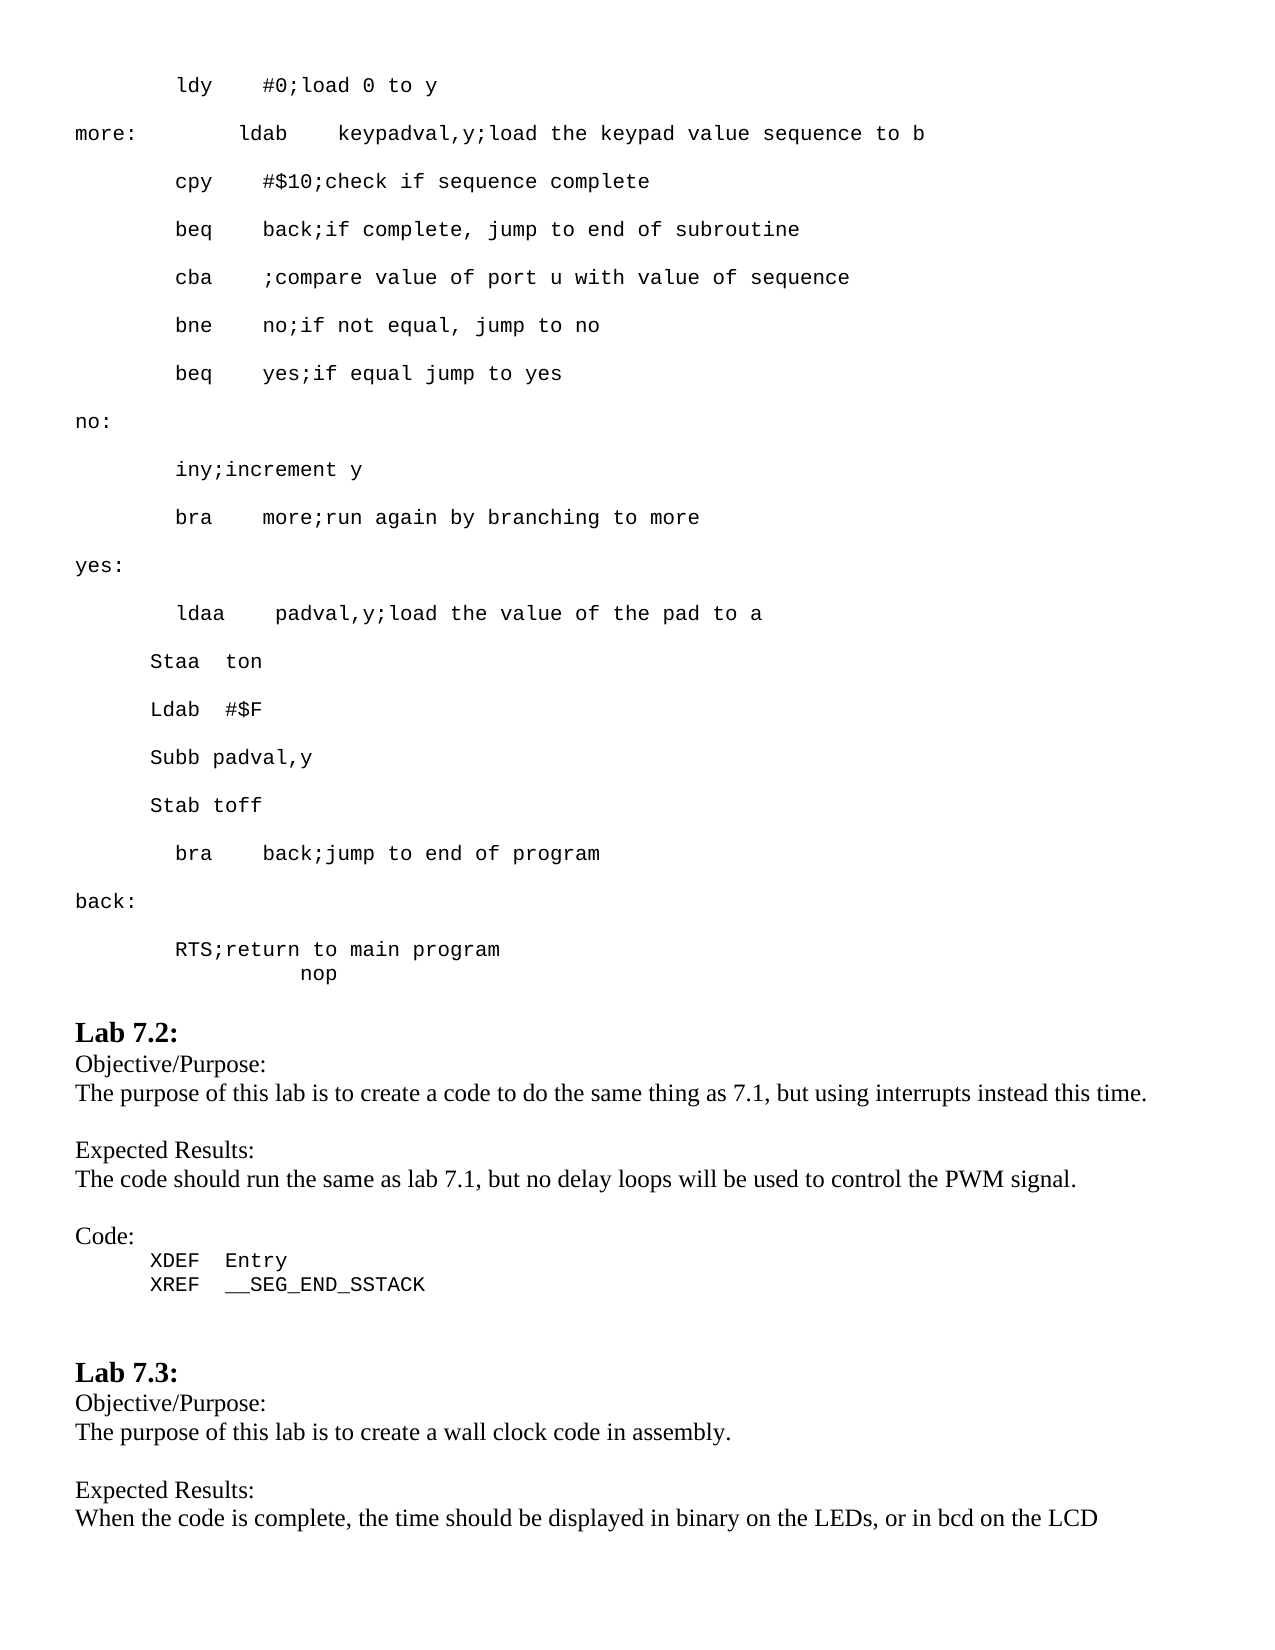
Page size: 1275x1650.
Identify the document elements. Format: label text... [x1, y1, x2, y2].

text ldy #0;load 0 to y [75, 75, 1200, 99]
text Lab 7.2: [75, 1015, 1200, 1049]
text ldaa padval,y;load the value of the pad to a [75, 603, 1200, 627]
text Stab toff [150, 795, 1200, 819]
text beq back;if complete, jump to end of subroutine [75, 219, 1200, 243]
text bra back;jump to end of program [150, 843, 1200, 867]
text no: [75, 411, 1200, 435]
text yes: [75, 555, 1200, 579]
text cba ;compare value of port u with value of sequence [75, 267, 1200, 291]
text cpy #$10;check if sequence complete [75, 171, 1200, 195]
text more: ldab keypadval,y;load the keypad value sequence to b [75, 123, 1200, 147]
text When the code is complete, the time should be displayed in binary on the LEDs, or in bcd on the LCD [75, 1503, 1200, 1532]
text Lab 7.3: [75, 1355, 1200, 1388]
text The purpose of this lab is to create a code to do the same thing as 7.1, but using interrupts instead this time. [75, 1078, 1200, 1106]
text iny;increment y [75, 459, 1200, 483]
text nop [75, 963, 1200, 987]
text Ldab #$F [150, 699, 1200, 723]
text XREF __SEG_END_SSTACK [75, 1274, 1200, 1297]
text Objective/Purpose: [75, 1388, 1200, 1417]
text Objective/Purpose: [75, 1049, 1200, 1078]
text bra more;run again by branching to more [75, 507, 1200, 531]
text Subb padval,y [150, 747, 1200, 771]
text RTS;return to main program [75, 939, 1200, 963]
text Expected Results: [75, 1135, 1200, 1164]
text back: [75, 891, 1200, 915]
text XDEF Entry [75, 1250, 1200, 1274]
text beq yes;if equal jump to yes [75, 363, 1200, 387]
text Code: [75, 1221, 1200, 1250]
text Expected Results: [75, 1475, 1200, 1503]
text The code should run the same as lab 7.1, but no delay loops will be used to control the PWM signal. [75, 1164, 1200, 1193]
text The purpose of this lab is to create a wall clock code in assembly. [75, 1417, 1200, 1446]
text Staa ton [150, 651, 1200, 675]
text bne no;if not equal, jump to no [75, 315, 1200, 339]
